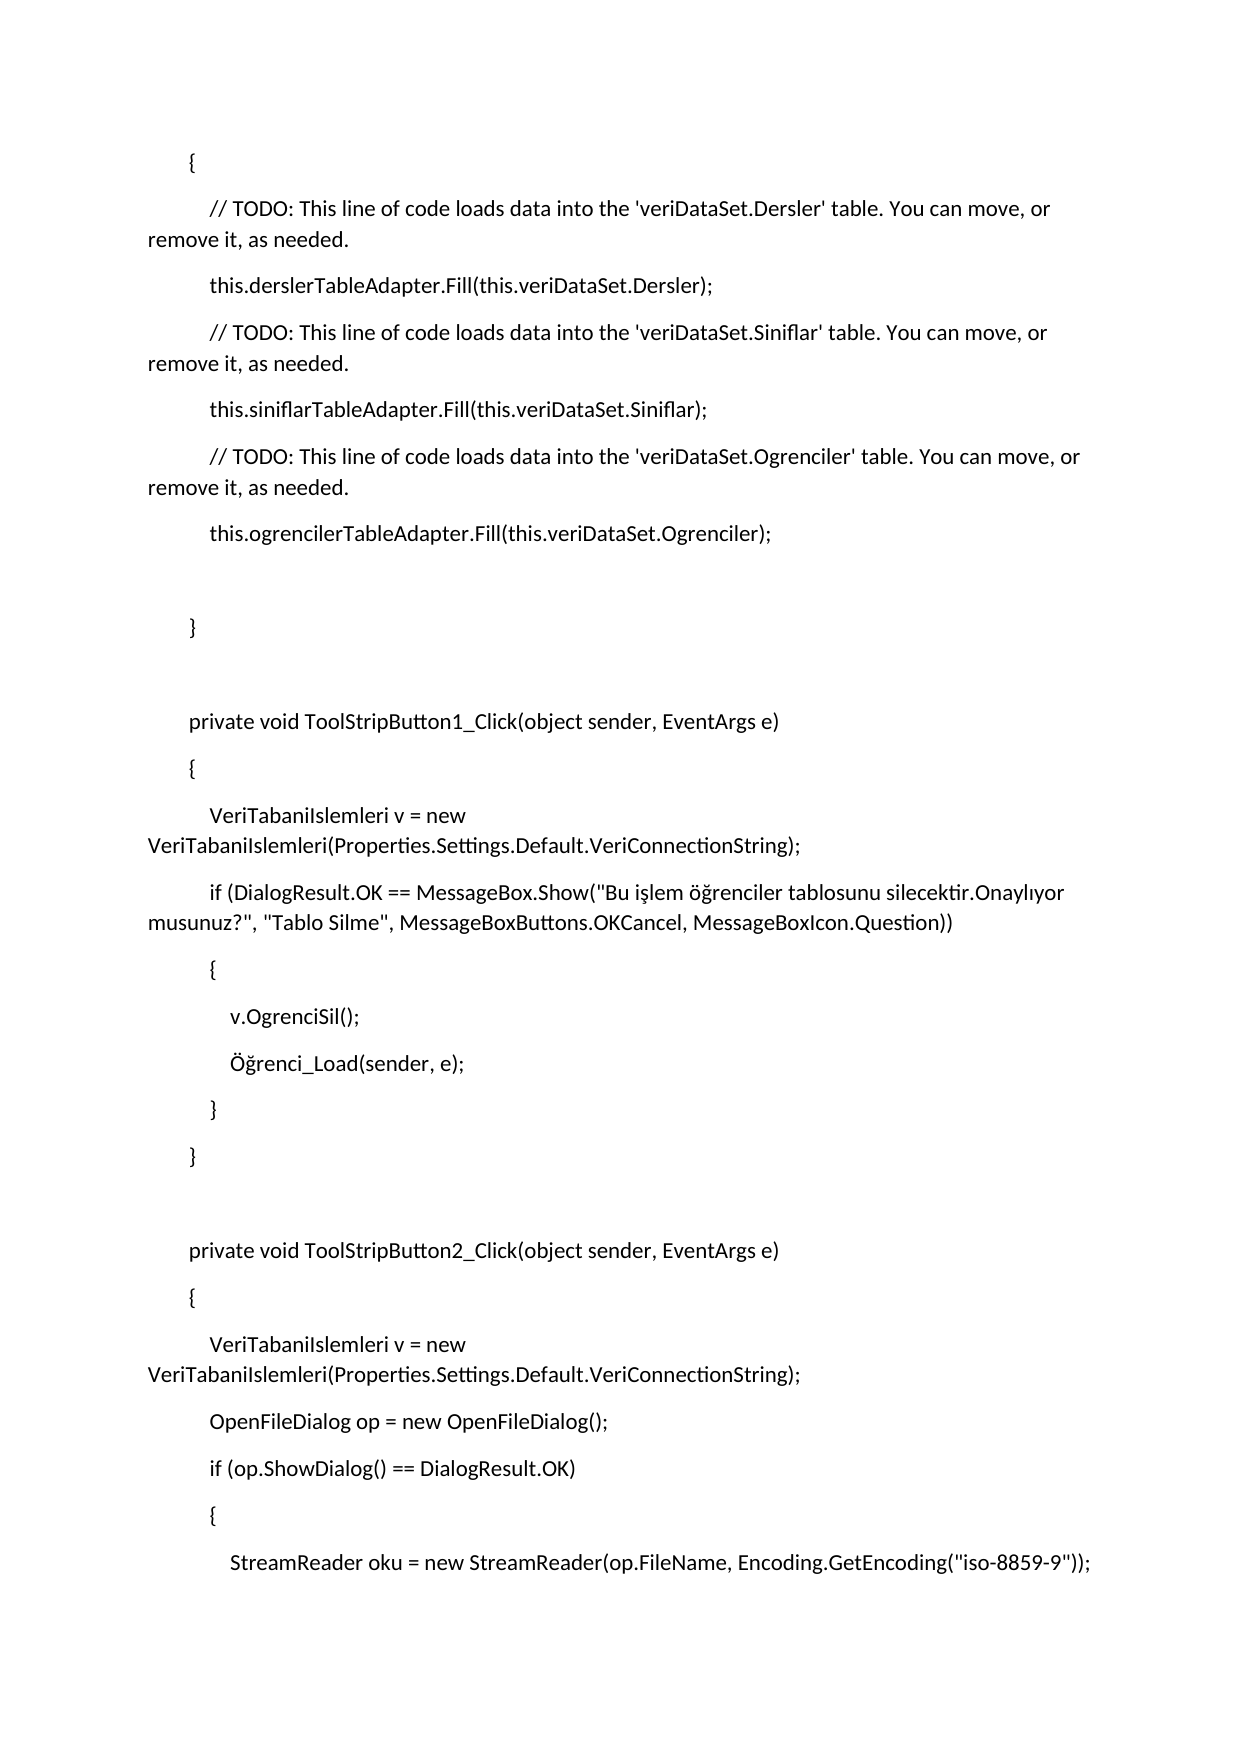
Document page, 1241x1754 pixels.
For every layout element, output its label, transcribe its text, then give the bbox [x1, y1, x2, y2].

text private void ToolStripButton1_Click(object sender, EventArgs e) [148, 707, 1093, 735]
text StreamReader oku = new StreamReader(op.FileName, Encoding.GetEncoding("iso-8859-9")); [148, 1548, 1093, 1576]
text private void ToolStripButton2_Click(object sender, EventArgs e) [148, 1236, 1093, 1264]
text { [148, 1501, 1093, 1529]
text this.ogrencilerTableAdapter.Fill(this.veriDataSet.Ogrenciler); [148, 519, 1093, 547]
text } [148, 1142, 1093, 1170]
text OpenFileDialog op = new OpenFileDialog(); [148, 1407, 1093, 1435]
text VeriTabaniIslemleri v = new VeriTabaniIslemleri(Properties.Settings.Default.VeriConnectionString); [148, 1330, 1093, 1388]
text { [148, 1283, 1093, 1311]
text v.OgrenciSil(); [148, 1002, 1093, 1030]
text { [148, 955, 1093, 983]
text } [148, 613, 1093, 641]
text if (op.ShowDialog() == DialogResult.OK) [148, 1454, 1093, 1482]
text { [148, 148, 1093, 176]
text // TODO: This line of code loads data into the 'veriDataSet.Ogrenciler' table. You can move, or remove it, as needed. [148, 442, 1093, 501]
text this.derslerTableAdapter.Fill(this.veriDataSet.Dersler); [148, 272, 1093, 299]
text this.siniflarTableAdapter.Fill(this.veriDataSet.Siniflar); [148, 396, 1093, 423]
text // TODO: This line of code loads data into the 'veriDataSet.Siniflar' table. You can move, or remove it, as needed. [148, 318, 1093, 377]
text if (DialogResult.OK == MessageBox.Show("Bu işlem öğrenciler tablosunu silecektir.Onaylıyor musunuz?", "Tablo Silme", MessageBoxButtons.OKCancel, MessageBoxIcon.Question)) [148, 878, 1093, 936]
text } [148, 1096, 1093, 1123]
text // TODO: This line of code loads data into the 'veriDataSet.Dersler' table. You can move, or remove it, as needed. [148, 194, 1093, 253]
text Öğrenci_Load(sender, e); [148, 1049, 1093, 1077]
text VeriTabaniIslemleri v = new VeriTabaniIslemleri(Properties.Settings.Default.VeriConnectionString); [148, 801, 1093, 859]
text { [148, 754, 1093, 782]
